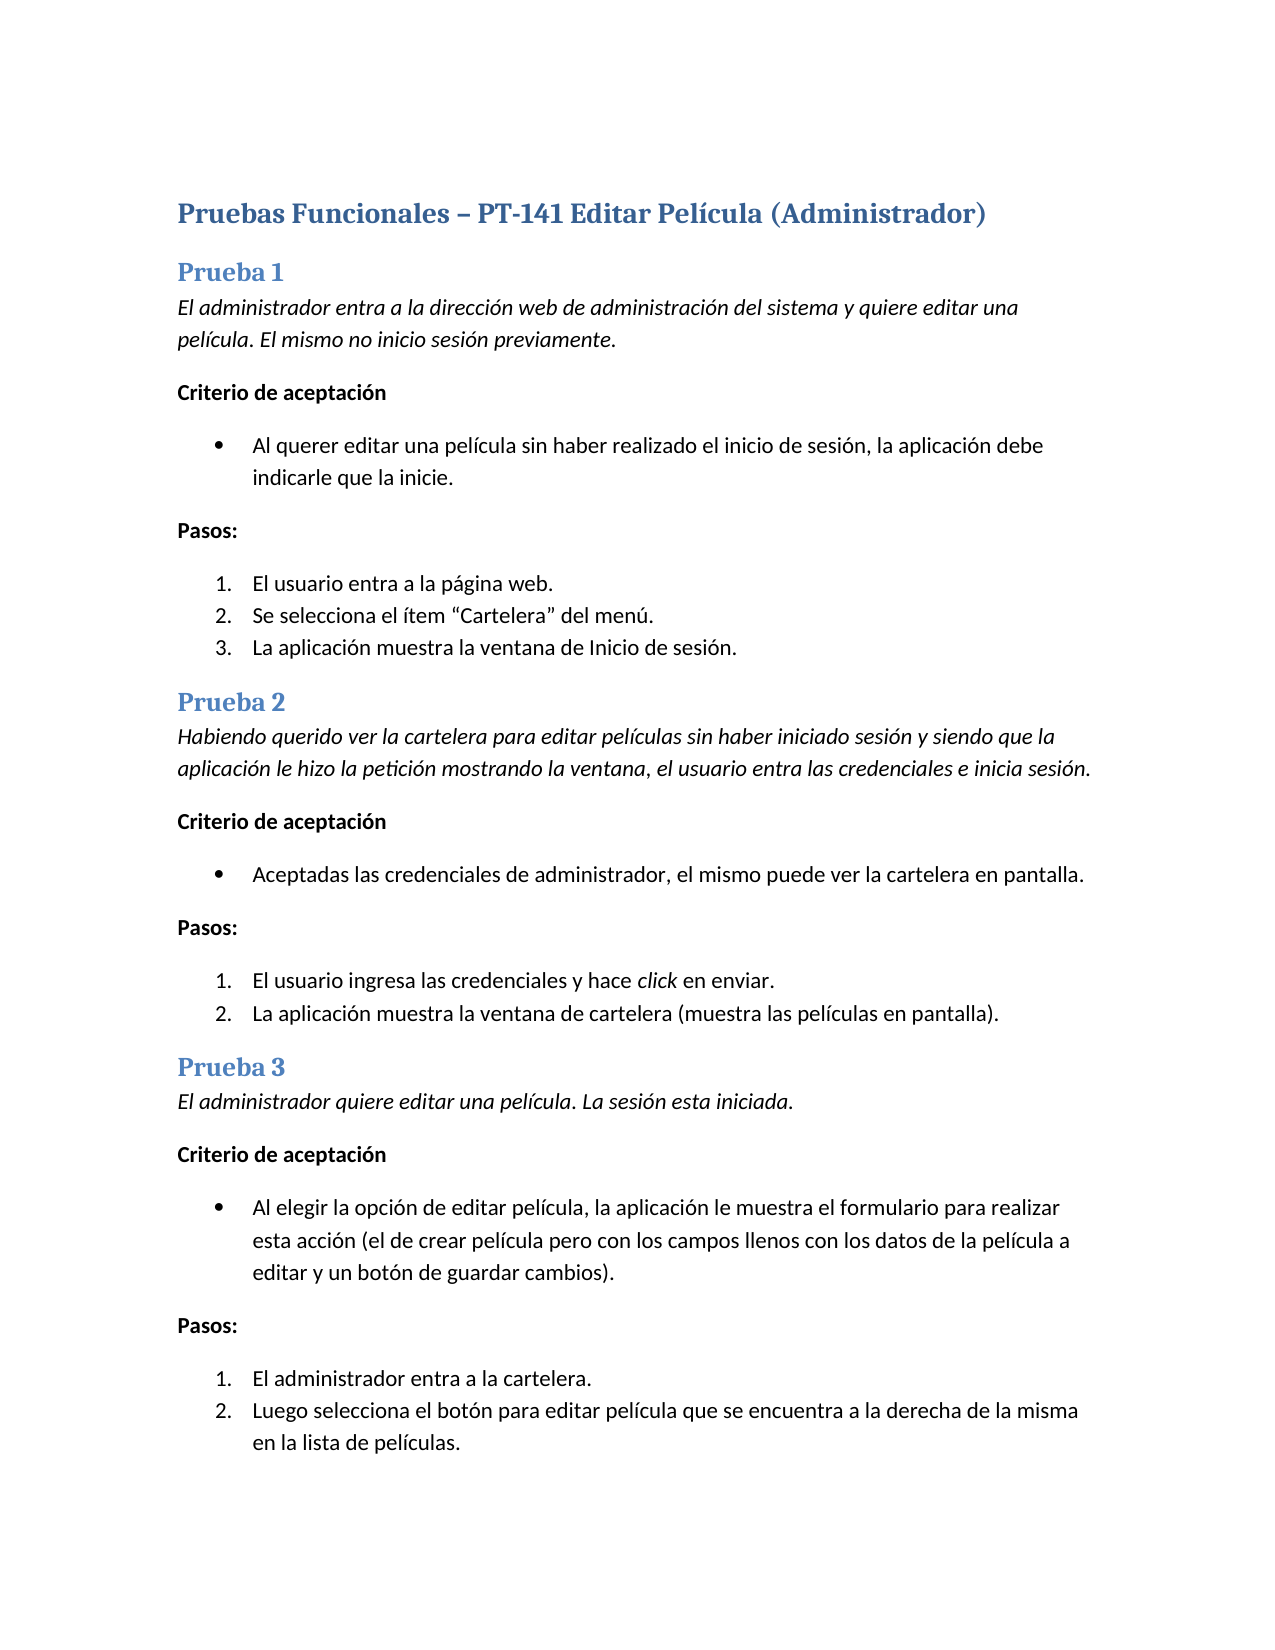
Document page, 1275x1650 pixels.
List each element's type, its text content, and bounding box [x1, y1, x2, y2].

text El administrador quiere editar una película. La sesión esta iniciada. [177, 1087, 1098, 1116]
list El usuario entra a la página web. [215, 569, 1098, 597]
list El administrador entra a la cartelera. [215, 1364, 1098, 1392]
text El administrador entra a la dirección web de administración del sistema y quiere editar una película. El mismo no inicio sesión previamente. [177, 293, 1098, 353]
list El usuario ingresa las credenciales y hace click en enviar. [215, 967, 1098, 994]
list Aceptadas las credenciales de administrador, el mismo puede ver la cartelera en pantalla. [215, 861, 1098, 888]
subtitle Prueba 2 [177, 687, 1098, 718]
list La aplicación muestra la ventana de Inicio de sesión. [215, 633, 1098, 662]
text Criterio de aceptación [177, 378, 1098, 406]
text Criterio de aceptación [177, 1141, 1098, 1168]
list Al elegir la opción de editar película, la aplicación le muestra el formulario para realizar esta acción (el de crear película pero con los campos llenos con los datos de la película a editar y un botón de guardar cambios). [215, 1193, 1098, 1286]
text Criterio de aceptación [177, 807, 1098, 836]
list Luego selecciona el botón para editar película que se encuentra a la derecha de la misma en la lista de películas. [215, 1396, 1098, 1456]
list Al querer editar una película sin haber realizado el inicio de sesión, la aplicación debe indicarle que la inicie. [215, 431, 1098, 491]
subtitle Prueba 1 [177, 257, 1098, 288]
text Pasos: [177, 1311, 1098, 1339]
subtitle Pruebas Funcionales – PT-141 Editar Película (Administrador) [177, 198, 1098, 231]
text Pasos: [177, 913, 1098, 942]
list Se selecciona el ítem “Cartelera” del menú. [215, 601, 1098, 629]
text Habiendo querido ver la cartelera para editar películas sin haber iniciado sesión y siendo que la aplicación le hizo la petición mostrando la ventana, el usuario entra las credenciales e inicia sesión. [177, 722, 1098, 782]
text Pasos: [177, 516, 1098, 544]
list La aplicación muestra la ventana de cartelera (muestra las películas en pantalla). [215, 999, 1098, 1027]
subtitle Prueba 3 [177, 1052, 1098, 1083]
